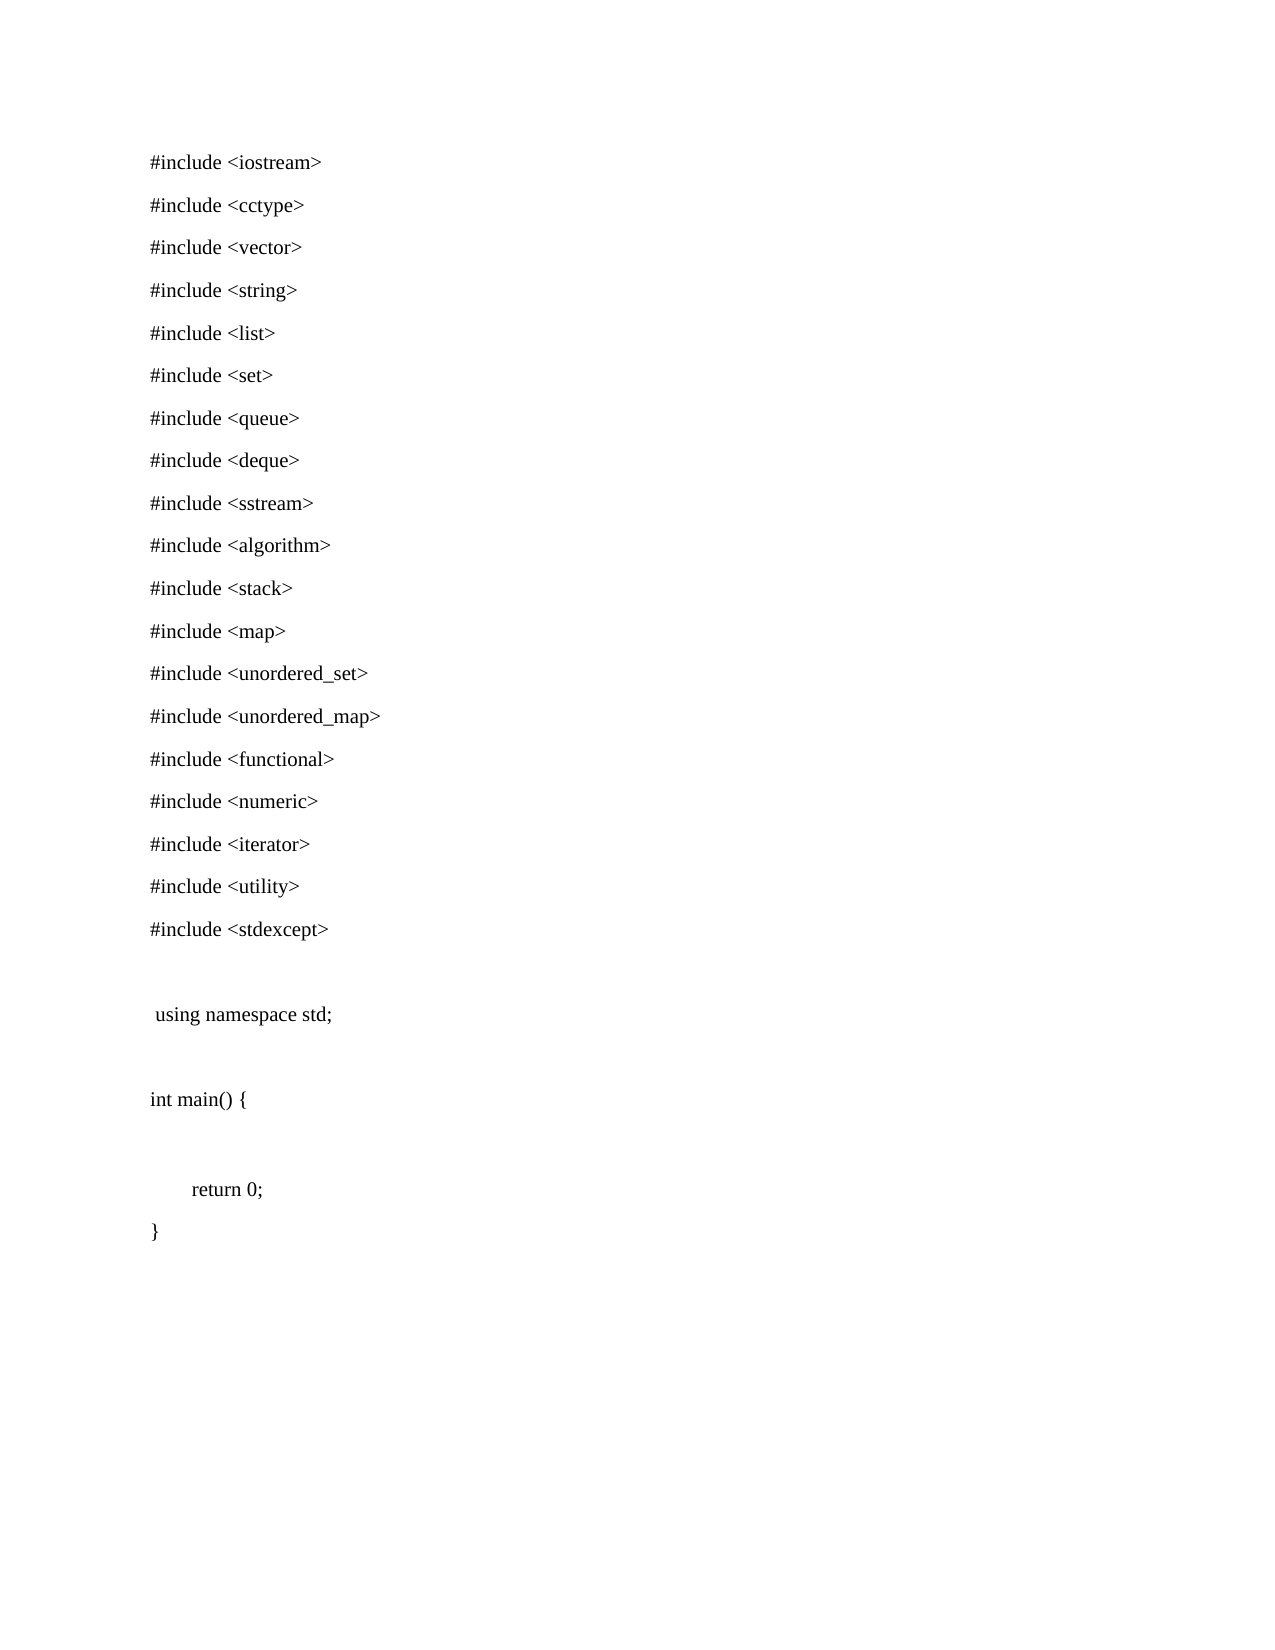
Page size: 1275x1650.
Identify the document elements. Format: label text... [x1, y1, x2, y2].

text #include <map> [150, 619, 1125, 643]
text #include <algorithm> [150, 533, 1125, 557]
text #include <cctype> [150, 193, 1125, 217]
text #include <iostream> [150, 150, 1125, 174]
text #include <iterator> [150, 832, 1125, 856]
text #include <utility> [150, 874, 1125, 898]
text #include <set> [150, 363, 1125, 387]
text #include <stack> [150, 576, 1125, 600]
text #include <string> [150, 278, 1125, 302]
text return 0; [150, 1177, 1125, 1201]
text } [150, 1219, 1125, 1243]
text #include <functional> [150, 746, 1125, 771]
text #include <stdexcept> [150, 917, 1125, 941]
text #include <unordered_set> [150, 661, 1125, 685]
text #include <deque> [150, 448, 1125, 472]
text #include <queue> [150, 406, 1125, 430]
text using namespace std; [150, 1002, 1125, 1026]
text #include <unordered_map> [150, 704, 1125, 728]
text #include <list> [150, 320, 1125, 344]
text #include <vector> [150, 235, 1125, 259]
text #include <sstream> [150, 491, 1125, 515]
text int main() { [150, 1087, 1125, 1111]
text #include <numeric> [150, 789, 1125, 813]
